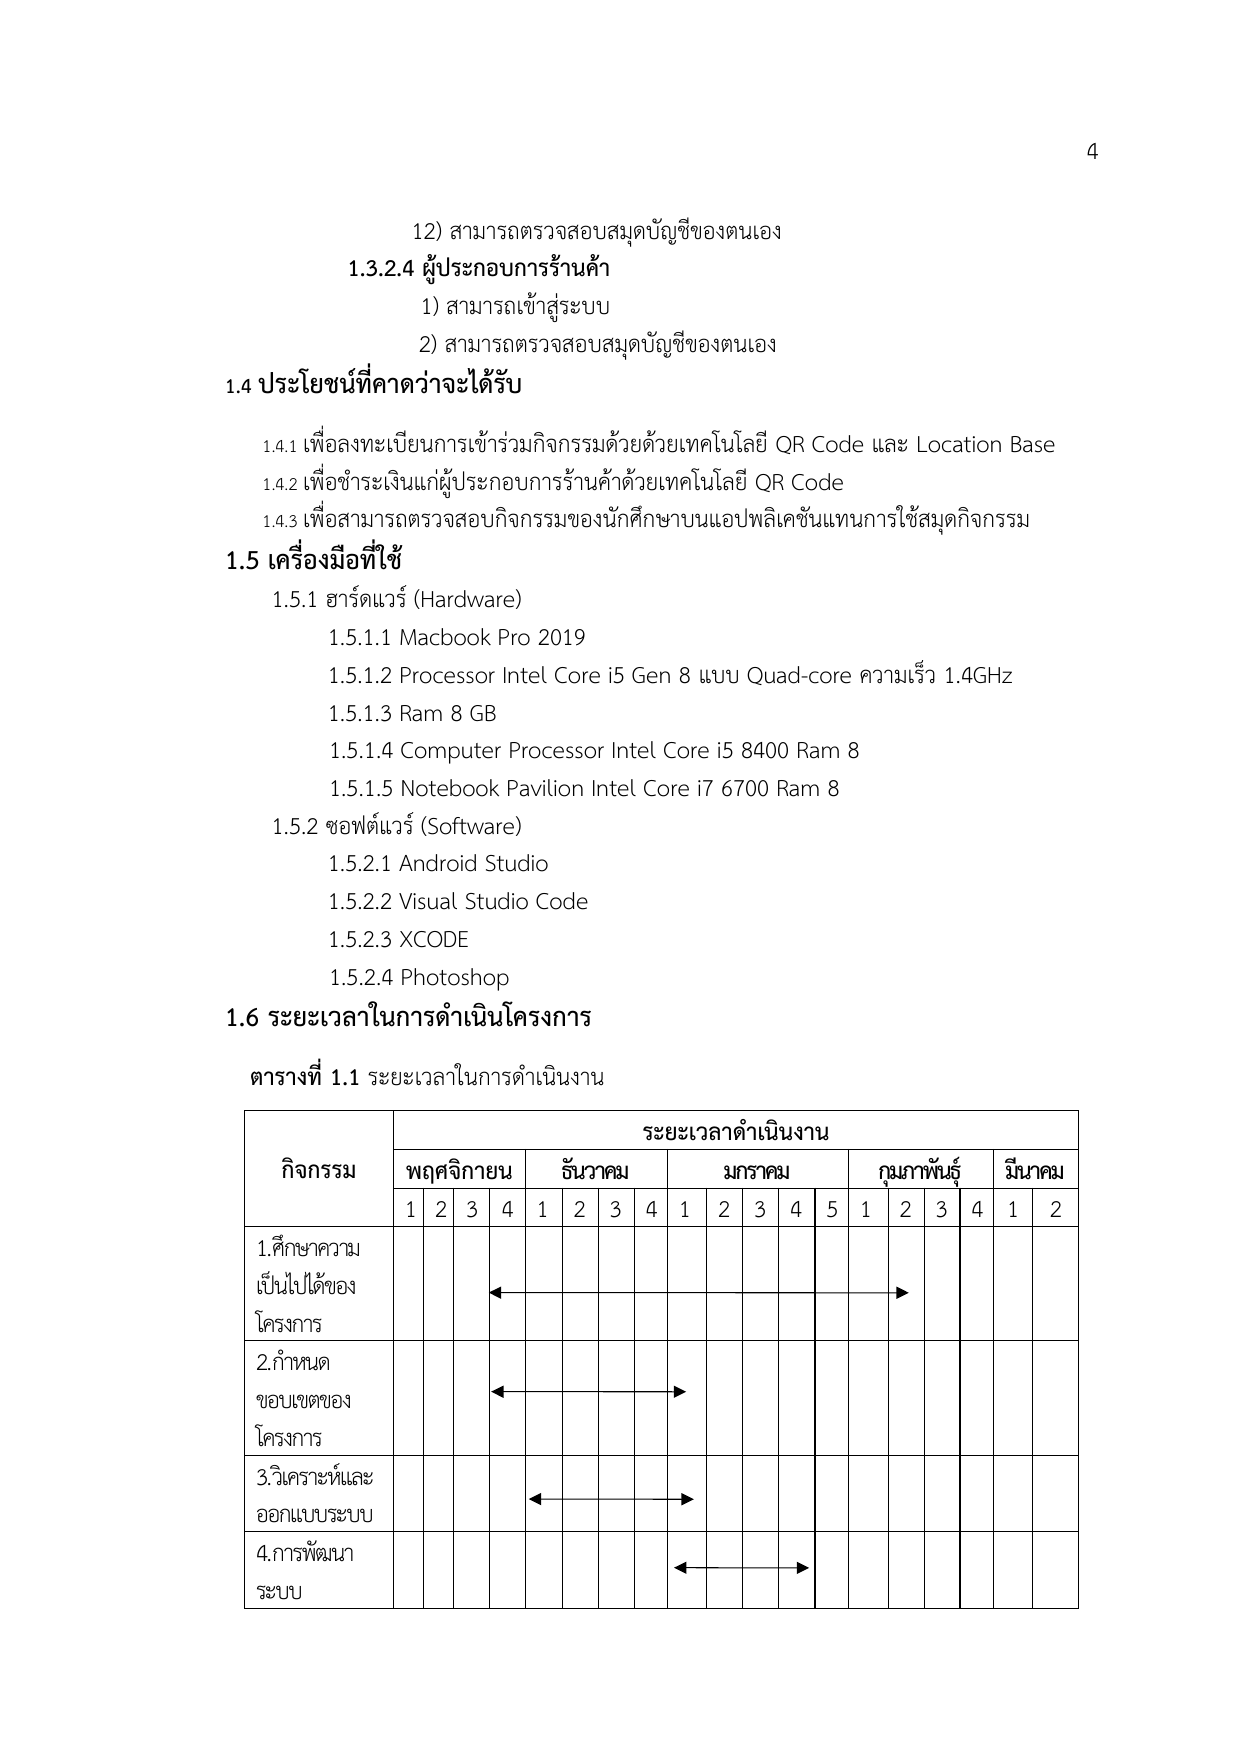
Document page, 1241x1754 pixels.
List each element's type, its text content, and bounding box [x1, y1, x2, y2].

table_cell [635, 1532, 667, 1607]
table_cell [668, 1456, 706, 1531]
table_cell [849, 1294, 888, 1340]
table_cell [668, 1341, 706, 1454]
table_cell [394, 1532, 423, 1607]
table_cell [490, 1227, 525, 1292]
table_cell [743, 1294, 778, 1340]
text 1) สามารถเข้าสู่ระบบ [224, 285, 1098, 323]
table_cell [424, 1456, 453, 1531]
table_cell [424, 1227, 453, 1340]
table_cell 2.กำหนดขอบเขตของโครงการ [245, 1341, 393, 1454]
table_cell 2 [889, 1189, 924, 1226]
table_cell 3 [454, 1189, 489, 1226]
table_cell [707, 1532, 742, 1567]
table_cell 5 [816, 1189, 848, 1226]
text 1.3.2.4 ผู้ประกอบการร้านค้า [224, 247, 1098, 285]
table_cell [526, 1393, 562, 1454]
table_cell มีนาคม [994, 1150, 1078, 1187]
table_cell [779, 1294, 814, 1340]
text 1.5.1.3 Ram 8 GB [224, 692, 1098, 729]
table_cell [779, 1456, 814, 1531]
text 1.4.2 เพื่อชำระเงินแก่ผู้ประกอบการร้านค้าด้วยเทคโนโลยี QR Code [224, 461, 1098, 498]
table_cell [490, 1456, 525, 1531]
table_cell [454, 1532, 489, 1607]
table_cell [394, 1227, 423, 1340]
table_cell [424, 1341, 453, 1454]
table_cell [889, 1532, 924, 1607]
table_cell 2 [424, 1189, 453, 1226]
table_cell [889, 1341, 924, 1454]
table_cell [743, 1341, 778, 1454]
table_cell [454, 1227, 489, 1340]
text 2) สามารถตรวจสอบสมุดบัญชีของตนเอง [224, 323, 1098, 361]
table_cell [994, 1227, 1032, 1340]
table_cell ธันวาคม [526, 1150, 667, 1187]
table_cell [454, 1341, 489, 1454]
table_cell 3.วิเคราะห์และออกแบบระบบ [245, 1456, 393, 1531]
text 1.5.2 ซอฟต์แวร์ (Software) [224, 805, 1098, 842]
table_cell [779, 1341, 814, 1454]
table_cell 2 [563, 1189, 598, 1226]
table_cell [635, 1500, 667, 1531]
table_cell [599, 1500, 634, 1531]
table_cell [394, 1456, 423, 1531]
table_cell [925, 1456, 959, 1531]
text 1.5.1.5 Notebook Pavilion Intel Core i7 6700 Ram 8 [224, 767, 1098, 805]
table_cell 3 [743, 1189, 778, 1226]
table_cell [526, 1341, 562, 1391]
text 1.5.1.2 Processor Intel Core i5 Gen 8 แบบ Quad-core ความเร็ว 1.4GHz [224, 654, 1098, 692]
table_header กิจกรรม [245, 1111, 393, 1226]
table_cell [707, 1456, 742, 1531]
table_cell 1 [849, 1189, 888, 1226]
table_cell [707, 1227, 742, 1292]
table_cell 1 [668, 1189, 706, 1226]
text 1.5.1.4 Computer Processor Intel Core i5 8400 Ram 8 [224, 729, 1098, 767]
table_cell [994, 1341, 1032, 1454]
table_cell [599, 1294, 634, 1340]
table_cell 1.ศึกษาความเป็นไปได้ของโครงการ [245, 1227, 393, 1340]
table_cell [816, 1456, 848, 1531]
table_cell [707, 1569, 742, 1607]
table_cell [779, 1227, 814, 1292]
table_cell [961, 1341, 993, 1454]
table_cell [599, 1393, 634, 1454]
table_cell [563, 1532, 598, 1607]
table_cell [816, 1341, 848, 1454]
table_cell [635, 1227, 667, 1292]
table_cell [816, 1294, 848, 1340]
table_cell 4.การพัฒนาระบบ [245, 1532, 393, 1607]
table_cell 3 [925, 1189, 959, 1226]
text 1.5.2.2 Visual Studio Code [224, 880, 1098, 918]
table_cell [599, 1227, 634, 1292]
table_cell [563, 1294, 598, 1340]
table_cell [816, 1227, 848, 1292]
table_cell [490, 1532, 525, 1607]
table_cell [599, 1456, 634, 1498]
table_cell [599, 1341, 634, 1391]
table_cell [635, 1341, 667, 1391]
table_cell กุมภาพันธุ์ [849, 1150, 993, 1187]
table_cell [994, 1532, 1032, 1607]
table_cell [743, 1456, 778, 1531]
table_cell [994, 1456, 1032, 1531]
table_cell [424, 1532, 453, 1607]
table_cell [526, 1456, 562, 1531]
table_cell [743, 1569, 778, 1607]
text 1.4 ประโยชน์ที่คาดว่าจะได้รับ [224, 361, 1098, 403]
table_cell [849, 1532, 888, 1607]
table_header ระยะเวลาดำเนินงาน [394, 1111, 1078, 1149]
table_cell [925, 1227, 959, 1340]
table_cell พฤศจิกายน [394, 1150, 525, 1187]
table_cell [599, 1532, 634, 1607]
table_cell 4 [961, 1189, 993, 1226]
text ตารางที่ 1.1 ระยะเวลาในการดำเนินงาน [224, 1056, 1098, 1093]
table_cell [668, 1294, 706, 1340]
text 1.5.2.1 Android Studio [224, 842, 1098, 880]
text 12) สามารถตรวจสอบสมุดบัญชีของตนเอง [224, 210, 1098, 247]
table_cell [707, 1341, 742, 1454]
table_cell [743, 1227, 778, 1292]
table_cell [961, 1456, 993, 1531]
table_cell 1 [526, 1189, 562, 1226]
table_cell [925, 1532, 959, 1607]
text 1.4.3 เพื่อสามารถตรวจสอบกิจกรรมของนักศึกษาบนแอปพลิเคชันแทนการใช้สมุดกิจกรรม [224, 498, 1098, 536]
table_cell [490, 1294, 525, 1340]
table_cell 2 [707, 1189, 742, 1226]
table_cell [1033, 1456, 1078, 1531]
table_cell [563, 1341, 598, 1391]
table_cell 4 [779, 1189, 814, 1226]
table_cell [1033, 1341, 1078, 1454]
text 1.5.1.1 Macbook Pro 2019 [224, 616, 1098, 654]
table_cell [563, 1456, 598, 1498]
text 1.5.1 ฮาร์ดแวร์ (Hardware) [224, 578, 1098, 616]
table_cell [849, 1227, 888, 1292]
text 1.6 ระยะเวลาในการดำเนินโครงการ [224, 993, 1098, 1036]
table_cell [707, 1294, 742, 1340]
table_cell 3 [599, 1189, 634, 1226]
table_cell [925, 1341, 959, 1454]
table_cell 2 [1033, 1189, 1078, 1226]
table_cell [779, 1532, 814, 1607]
table_cell [961, 1532, 993, 1607]
table_cell [454, 1456, 489, 1531]
table_cell [394, 1341, 423, 1454]
table_cell [635, 1456, 667, 1498]
table_cell [1033, 1532, 1078, 1607]
table_cell [635, 1393, 667, 1454]
table_cell [563, 1393, 598, 1454]
table_cell [668, 1227, 706, 1292]
table_cell [526, 1532, 562, 1607]
table_cell [563, 1500, 598, 1531]
text 1.5.2.3 XCODE [224, 918, 1098, 956]
table_cell [490, 1341, 525, 1454]
table_cell [849, 1456, 888, 1531]
table_cell [668, 1532, 706, 1607]
table_cell [526, 1294, 562, 1340]
table_cell [816, 1532, 848, 1607]
text 1.5.2.4 Photoshop [224, 956, 1098, 993]
table_cell [849, 1341, 888, 1454]
table_cell มกราคม [668, 1150, 848, 1187]
table_cell [635, 1294, 667, 1340]
table_cell 1 [394, 1189, 423, 1226]
table_cell [563, 1227, 598, 1292]
text 1.4.1 เพื่อลงทะเบียนการเข้าร่วมกิจกรรมด้วยด้วยเทคโนโลยี QR Code และ Location Base [224, 423, 1098, 461]
table_cell 4 [635, 1189, 667, 1226]
table_cell 4 [490, 1189, 525, 1226]
table_cell [743, 1532, 778, 1567]
table_cell [961, 1227, 993, 1340]
table_cell [1033, 1227, 1078, 1340]
text 1.5 เครื่องมือที่ใช้ [224, 536, 1098, 578]
table_cell [526, 1227, 562, 1292]
table_cell [889, 1456, 924, 1531]
table_cell 1 [994, 1189, 1032, 1226]
table_cell [889, 1227, 924, 1340]
